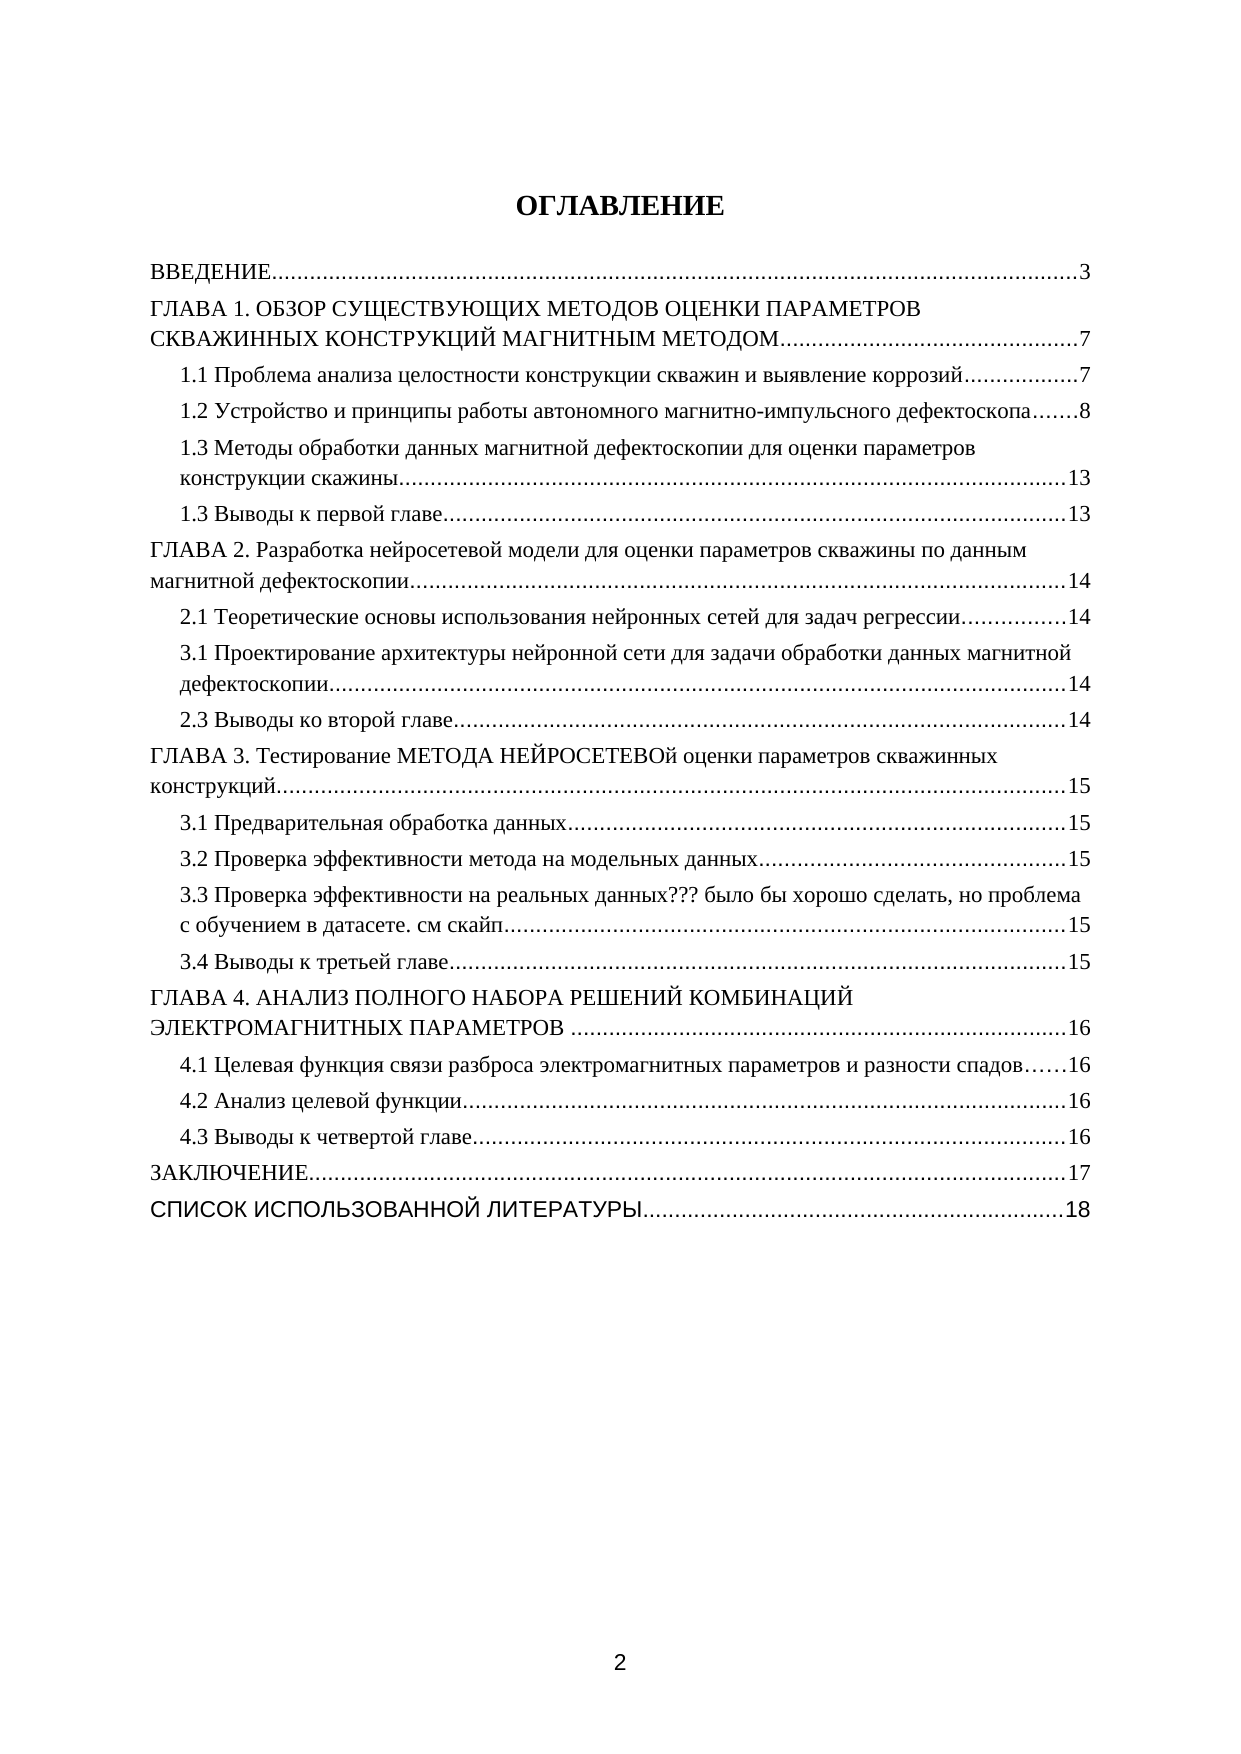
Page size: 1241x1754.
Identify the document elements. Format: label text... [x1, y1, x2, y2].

text ОГЛАВЛЕНИЕ [150, 188, 1090, 222]
